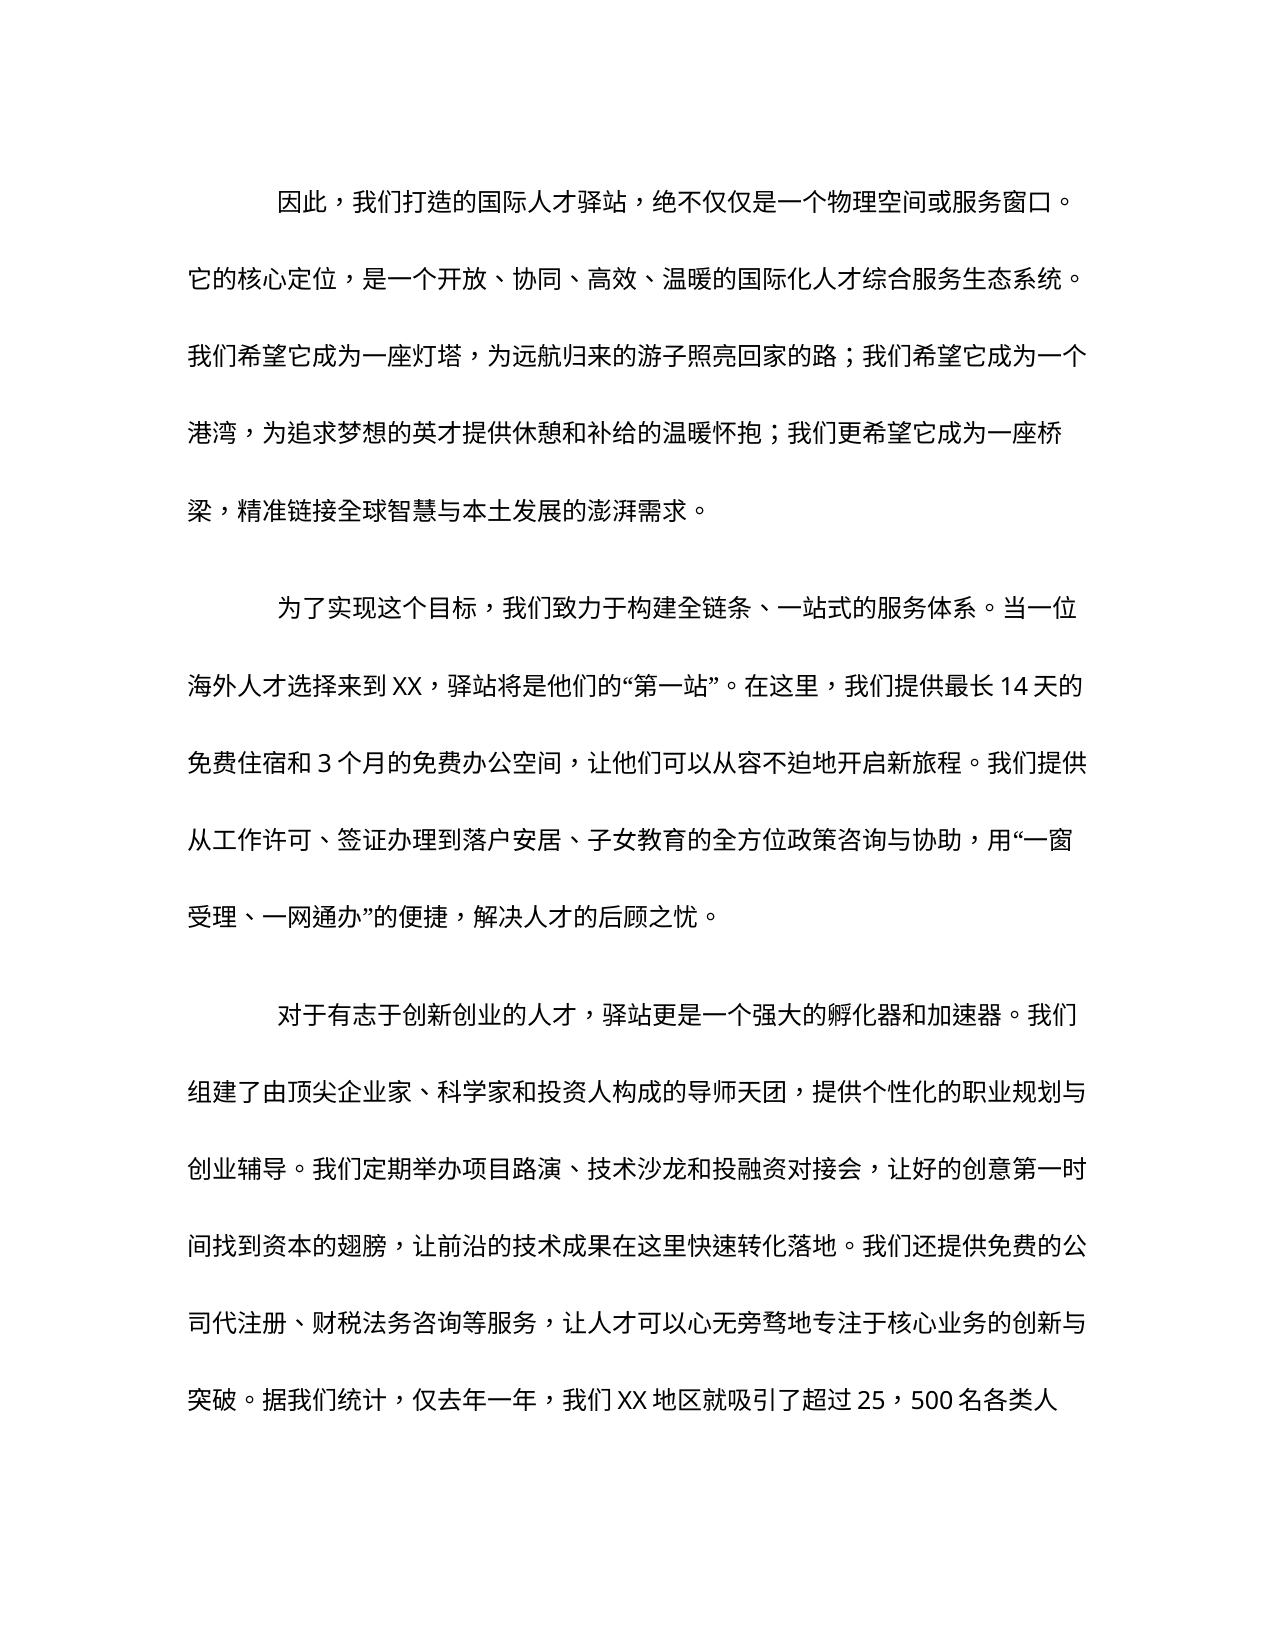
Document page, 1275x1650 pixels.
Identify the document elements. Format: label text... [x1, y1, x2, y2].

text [187, 962, 1087, 1425]
text 为了实现这个目标，我们致力于构建全链条、一站式的服务体系。当一位海外人才选择来到XX，驿站将是他们的“第一站”。在这里，我们提供最长14天的免费住宿和3个月的免费办公空间，让他们可以从容不迫地开启新旅程。我们提供从工作许可、签证办理到落户安居、子女教育的全方位政策咨询与协助，用“一窗受理、一网通办”的便捷，解决人才的后顾之忧。 [187, 556, 1087, 942]
text 因此，我们打造的国际人才驿站，绝不仅仅是一个物理空间或服务窗口。它的核心定位，是一个开放、协同、高效、温暖的国际化人才综合服务生态系统。我们希望它成为一座灯塔，为远航归来的游子照亮回家的路；我们希望它成为一个港湾，为追求梦想的英才提供休憩和补给的温暖怀抱；我们更希望它成为一座桥梁，精准链接全球智慧与本土发展的澎湃需求。 [187, 150, 1087, 535]
